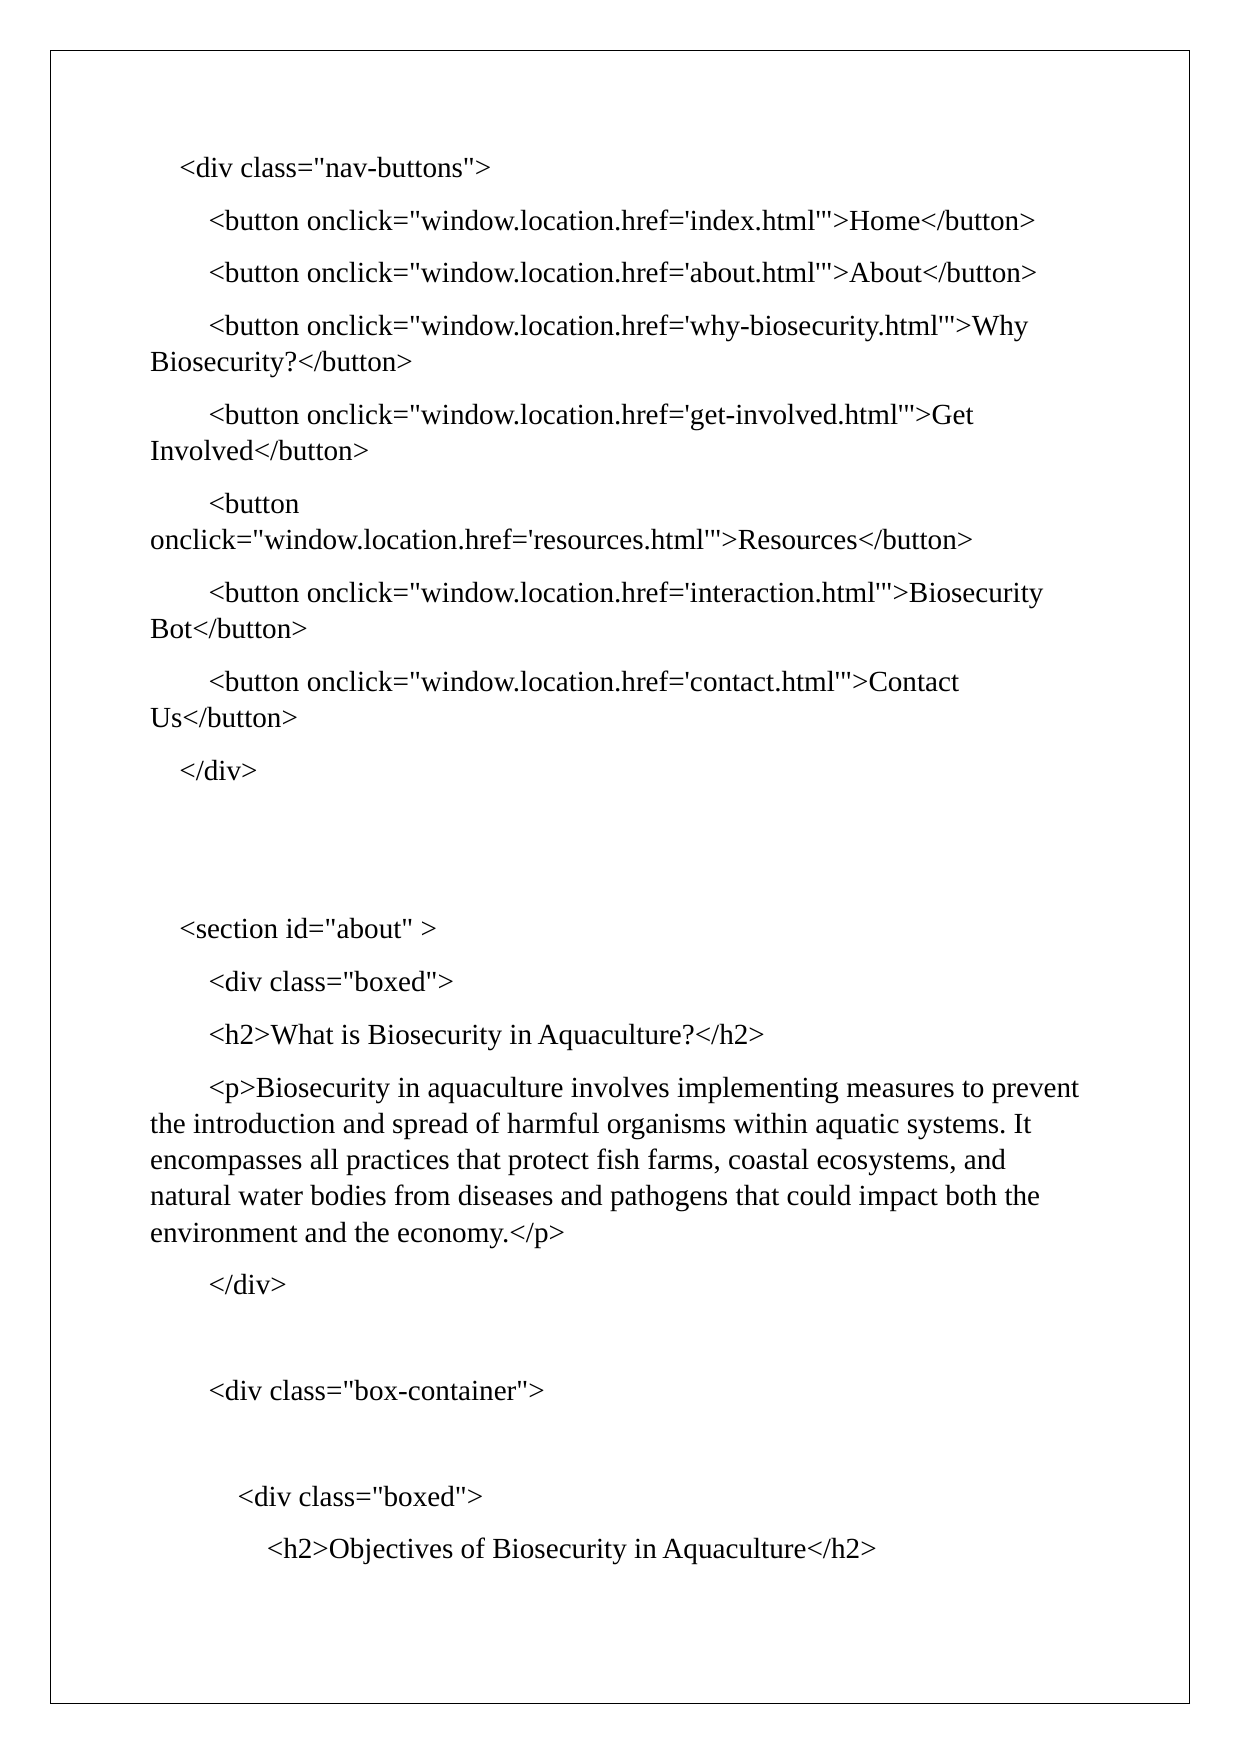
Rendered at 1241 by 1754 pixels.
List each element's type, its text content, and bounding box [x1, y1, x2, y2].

text <button onclick="window.location.href='resources.html'">Resources</button> [150, 486, 1090, 556]
text <button onclick="window.location.href='get-involved.html'">Get Involved</button> [150, 397, 1090, 467]
text <button onclick="window.location.href='contact.html'">Contact Us</button> [150, 664, 1090, 734]
text <h2>What is Biosecurity in Aquaculture?</h2> [150, 1017, 1090, 1051]
text <div class="boxed"> [150, 1479, 1090, 1512]
text <div class="boxed"> [150, 964, 1090, 998]
text <div class="nav-buttons"> [150, 150, 1090, 183]
text <p>Biosecurity in aquaculture involves implementing measures to prevent the introduction and spread of harmful organisms within aquatic systems. It encompasses all practices that protect fish farms, coastal ecosystems, and natural water bodies from diseases and pathogens that could impact both the environment and the economy.</p> [150, 1070, 1090, 1248]
text <button onclick="window.location.href='interaction.html'">Biosecurity Bot</button> [150, 575, 1090, 645]
text </div> [150, 1267, 1090, 1301]
text <div class="box-container"> [150, 1373, 1090, 1407]
text <section id="about" > [150, 912, 1090, 945]
text </div> [150, 753, 1090, 787]
text <button onclick="window.location.href='why-biosecurity.html'">Why Biosecurity?</button> [150, 308, 1090, 378]
text <h2>Objectives of Biosecurity in Aquaculture</h2> [150, 1532, 1090, 1565]
text <button onclick="window.location.href='about.html'">About</button> [150, 256, 1090, 289]
text <button onclick="window.location.href='index.html'">Home</button> [150, 203, 1090, 236]
